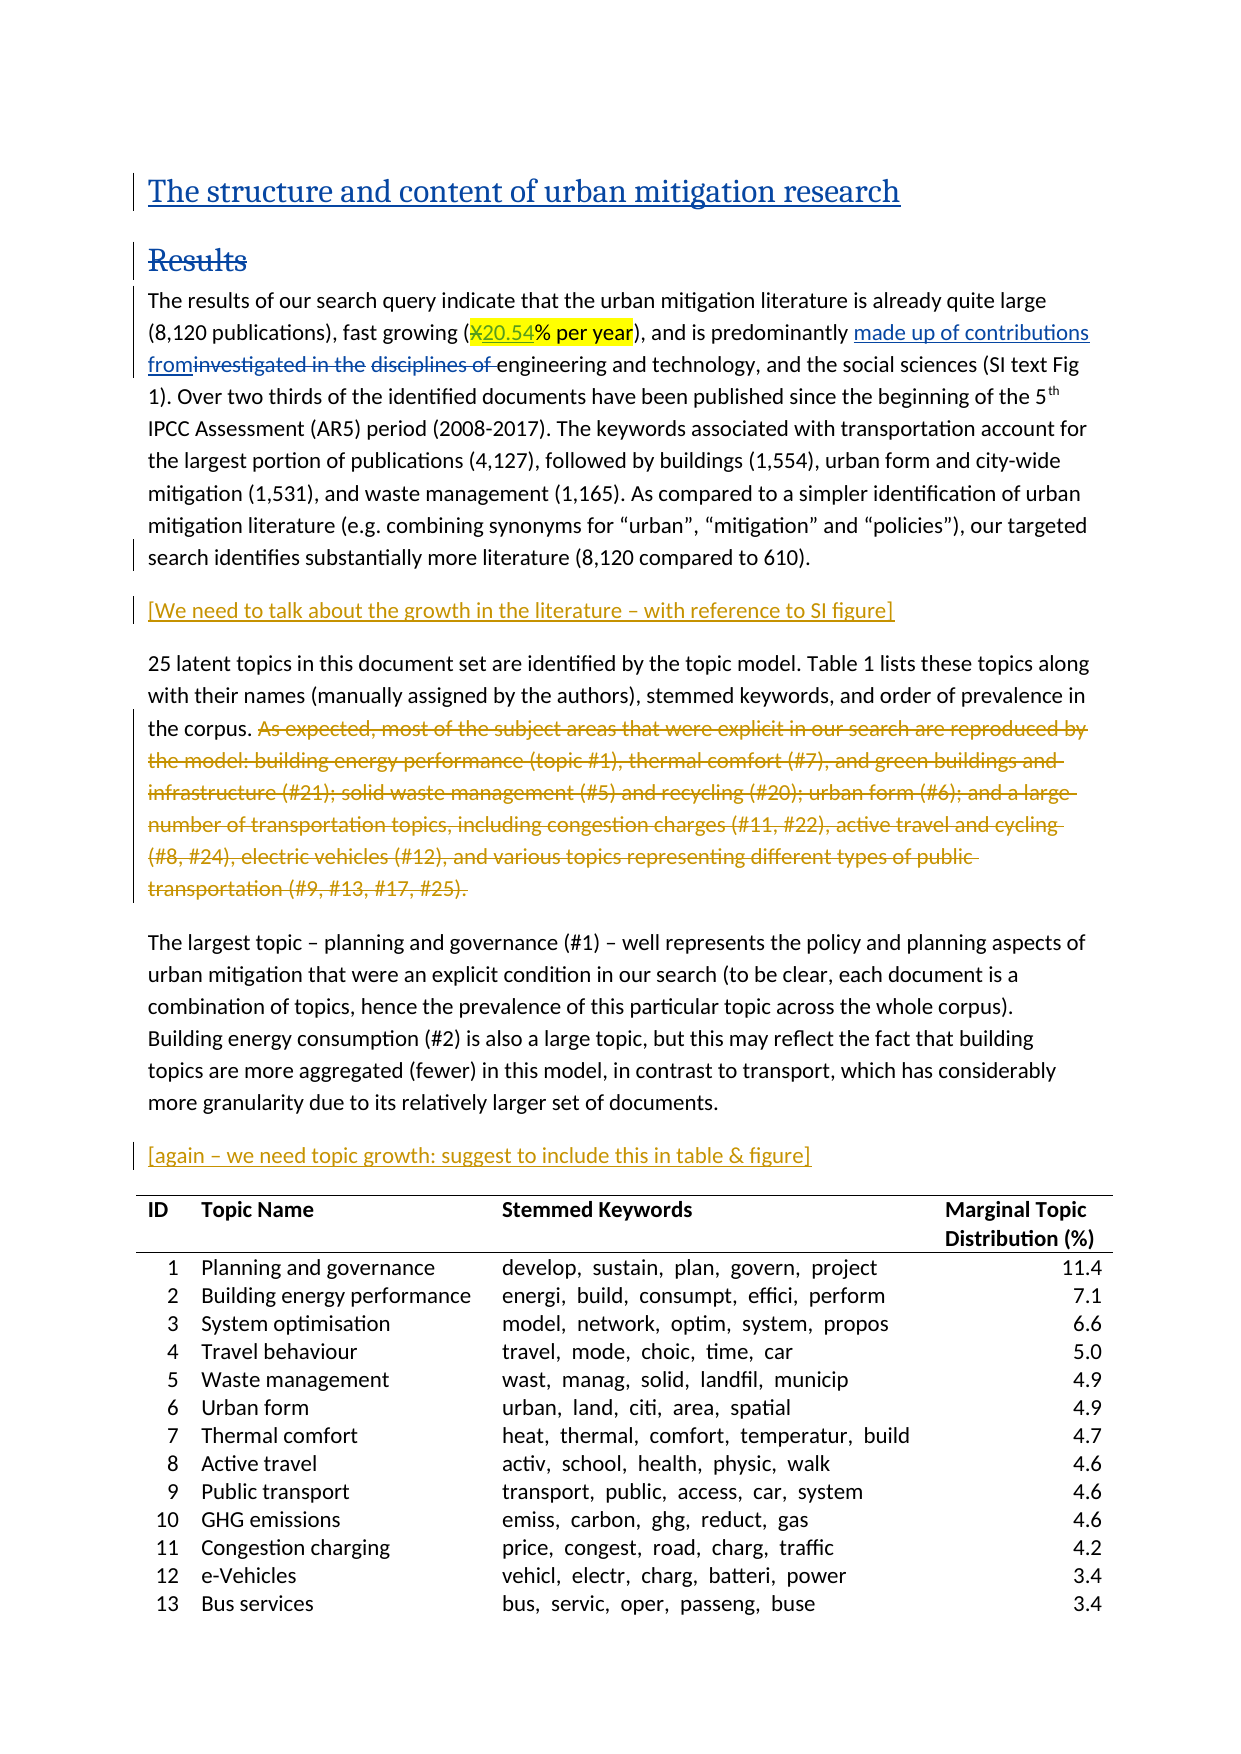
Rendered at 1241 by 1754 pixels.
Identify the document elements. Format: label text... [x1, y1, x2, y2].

table_cell 4.2 [934, 1533, 1113, 1561]
table_cell vehicl, electr, charg, batteri, power [491, 1561, 934, 1589]
table_cell 2 [136, 1281, 190, 1309]
table_cell 6.6 [934, 1309, 1113, 1337]
table_cell bus, servic, oper, passeng, buse [491, 1589, 934, 1617]
table_cell 6 [136, 1393, 190, 1421]
table_cell urban, land, citi, area, spatial [491, 1393, 934, 1421]
text 25 latent topics in this document set are identified by the topic model. Table 1 lists these topics along with their names (manually assigned by the authors), stemmed keywords, and order of prevalence in the corpus. [148, 649, 1093, 903]
table_cell System optimisation [190, 1309, 491, 1337]
table_cell emiss, carbon, ghg, reduct, gas [491, 1505, 934, 1533]
table_cell wast, manag, solid, landfil, municip [491, 1365, 934, 1393]
table_cell 13 [136, 1589, 190, 1617]
table_cell 10 [136, 1505, 190, 1533]
table_cell 4.6 [934, 1505, 1113, 1533]
table_header Topic Name [190, 1196, 491, 1252]
table_cell GHG emissions [190, 1505, 491, 1533]
table_cell develop, sustain, plan, govern, project [491, 1253, 934, 1281]
table_cell 4 [136, 1337, 190, 1365]
table_cell Thermal comfort [190, 1421, 491, 1449]
table_cell travel, mode, choic, time, car [491, 1337, 934, 1365]
table_cell activ, school, health, physic, walk [491, 1449, 934, 1477]
table_cell 7.1 [934, 1281, 1113, 1309]
table_cell price, congest, road, charg, traffic [491, 1533, 934, 1561]
table_cell Planning and governance [190, 1253, 491, 1281]
table_cell 12 [136, 1561, 190, 1589]
table_header Marginal Topic Distribution (%) [934, 1196, 1113, 1252]
table_cell 11 [136, 1533, 190, 1561]
table_cell Active travel [190, 1449, 491, 1477]
table_cell e-Vehicles [190, 1561, 491, 1589]
table_header ID [136, 1196, 190, 1252]
table_cell 4.7 [934, 1421, 1113, 1449]
table_cell 7 [136, 1421, 190, 1449]
table_cell model, network, optim, system, propos [491, 1309, 934, 1337]
table_cell Building energy performance [190, 1281, 491, 1309]
table_cell Bus services [190, 1589, 491, 1617]
table_cell Urban form [190, 1393, 491, 1421]
table_cell energi, build, consumpt, effici, perform [491, 1281, 934, 1309]
table_cell 8 [136, 1449, 190, 1477]
table_cell 4.9 [934, 1365, 1113, 1393]
table_cell 5 [136, 1365, 190, 1393]
table_cell 11.4 [934, 1253, 1113, 1281]
table_cell 3.4 [934, 1589, 1113, 1617]
table_cell 1 [136, 1253, 190, 1281]
table_cell Travel behaviour [190, 1337, 491, 1365]
table_cell heat, thermal, comfort, temperatur, build [491, 1421, 934, 1449]
table_header Stemmed Keywords [491, 1196, 934, 1252]
table_cell 4.9 [934, 1393, 1113, 1421]
table_cell Congestion charging [190, 1533, 491, 1561]
table_cell 4.6 [934, 1449, 1113, 1477]
table_cell 4.6 [934, 1477, 1113, 1505]
text The largest topic – planning and governance (#1) – well represents the policy and planning aspects of urban mitigation that were an explicit condition in our search (to be clear, each document is a combination of topics, hence the prevalence of this particular topic across the whole corpus). Building energy consumption (#2) is also a large topic, but this may reflect the fact that building topics are more aggregated (fewer) in this model, in contrast to transport, which has considerably more granularity due to its relatively larger set of documents. [148, 928, 1093, 1117]
table_cell 3 [136, 1309, 190, 1337]
table_cell 5.0 [934, 1337, 1113, 1365]
table_cell Public transport [190, 1477, 491, 1505]
table_cell Waste management [190, 1365, 491, 1393]
table_cell 9 [136, 1477, 190, 1505]
text The results of our search query indicate that the urban mitigation literature is already quite large (8,120 publications), fast growing (% per year), and is predominantly engineering and technology, and the social sciences (SI text Fig 1). Over two thirds of the identified documents have been published since the beginning of the 5th IPCC Assessment (AR5) period (2008-2017). The keywords associated with transportation account for the largest portion of publications (4,127), followed by buildings (1,554), urban form and city-wide mitigation (1,531), and waste management (1,165). As compared to a simpler identification of urban mitigation literature (e.g. combining synonyms for “urban”, “mitigation” and “policies”), our targeted search identifies substantially more literature (8,120 compared to 610). [148, 286, 1093, 571]
table_cell 3.4 [934, 1561, 1113, 1589]
table_cell transport, public, access, car, system [491, 1477, 934, 1505]
